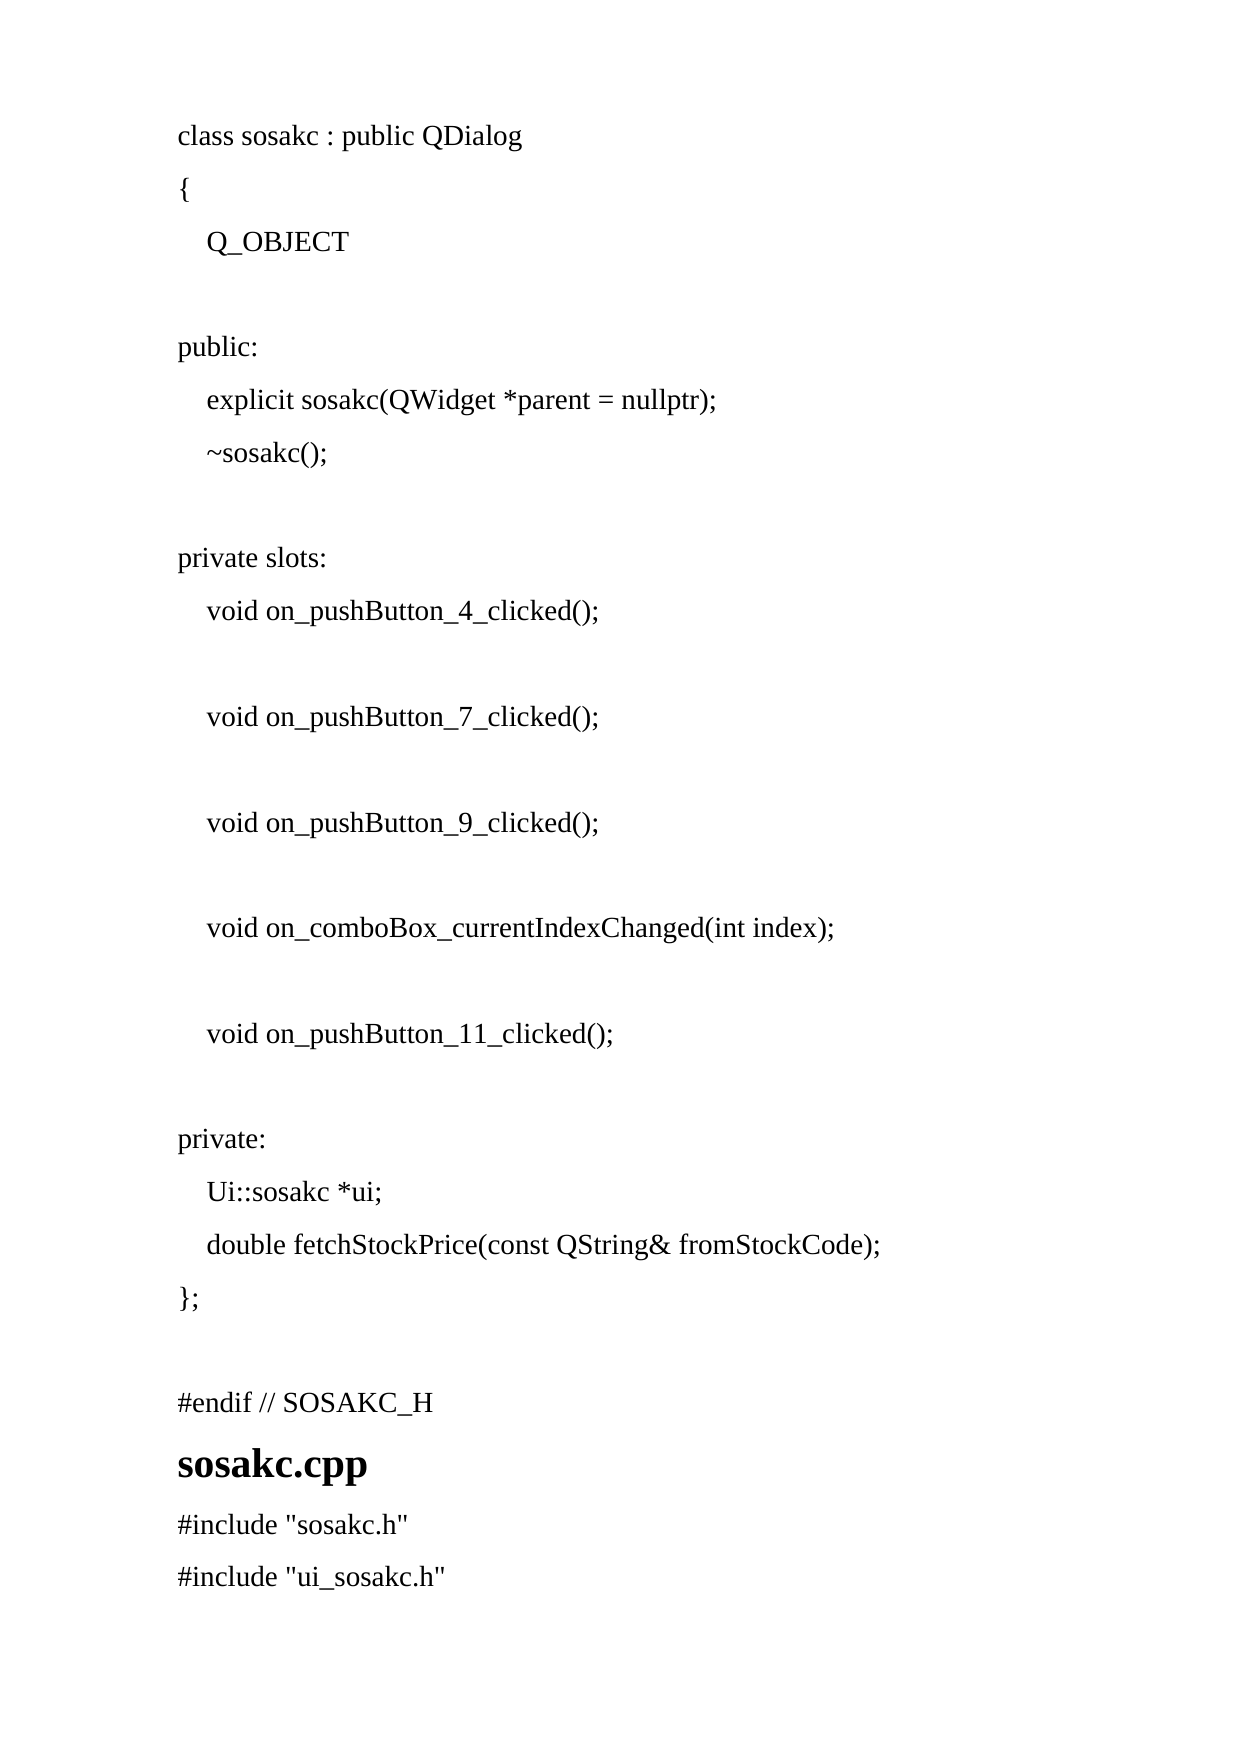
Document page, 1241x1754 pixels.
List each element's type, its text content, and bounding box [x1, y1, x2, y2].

text #include "ui_sosakc.h" [177, 1559, 1152, 1593]
text }; [177, 1280, 1152, 1313]
text private slots: [177, 541, 1152, 574]
text ~sosakc(); [177, 435, 1152, 468]
text explicit sosakc(QWidget *parent = nullptr); [177, 382, 1152, 416]
text void on_pushButton_7_clicked(); [177, 699, 1152, 733]
text { [177, 171, 1152, 204]
text Ui::sosakc *ui; [177, 1174, 1152, 1208]
text sosakc.cpp [177, 1438, 1152, 1486]
text void on_pushButton_9_clicked(); [177, 805, 1152, 838]
text Q_OBJECT [177, 224, 1152, 257]
text private: [177, 1122, 1152, 1155]
text void on_pushButton_4_clicked(); [177, 593, 1152, 627]
text void on_pushButton_11_clicked(); [177, 1016, 1152, 1049]
text #endif // SOSAKC_H [177, 1386, 1152, 1419]
text #include "sosakc.h" [177, 1507, 1152, 1540]
text class sosakc : public QDialog [177, 118, 1152, 152]
text void on_comboBox_currentIndexChanged(int index); [177, 910, 1152, 944]
text public: [177, 329, 1152, 363]
text double fetchStockPrice(const QString& fromStockCode); [177, 1227, 1152, 1261]
